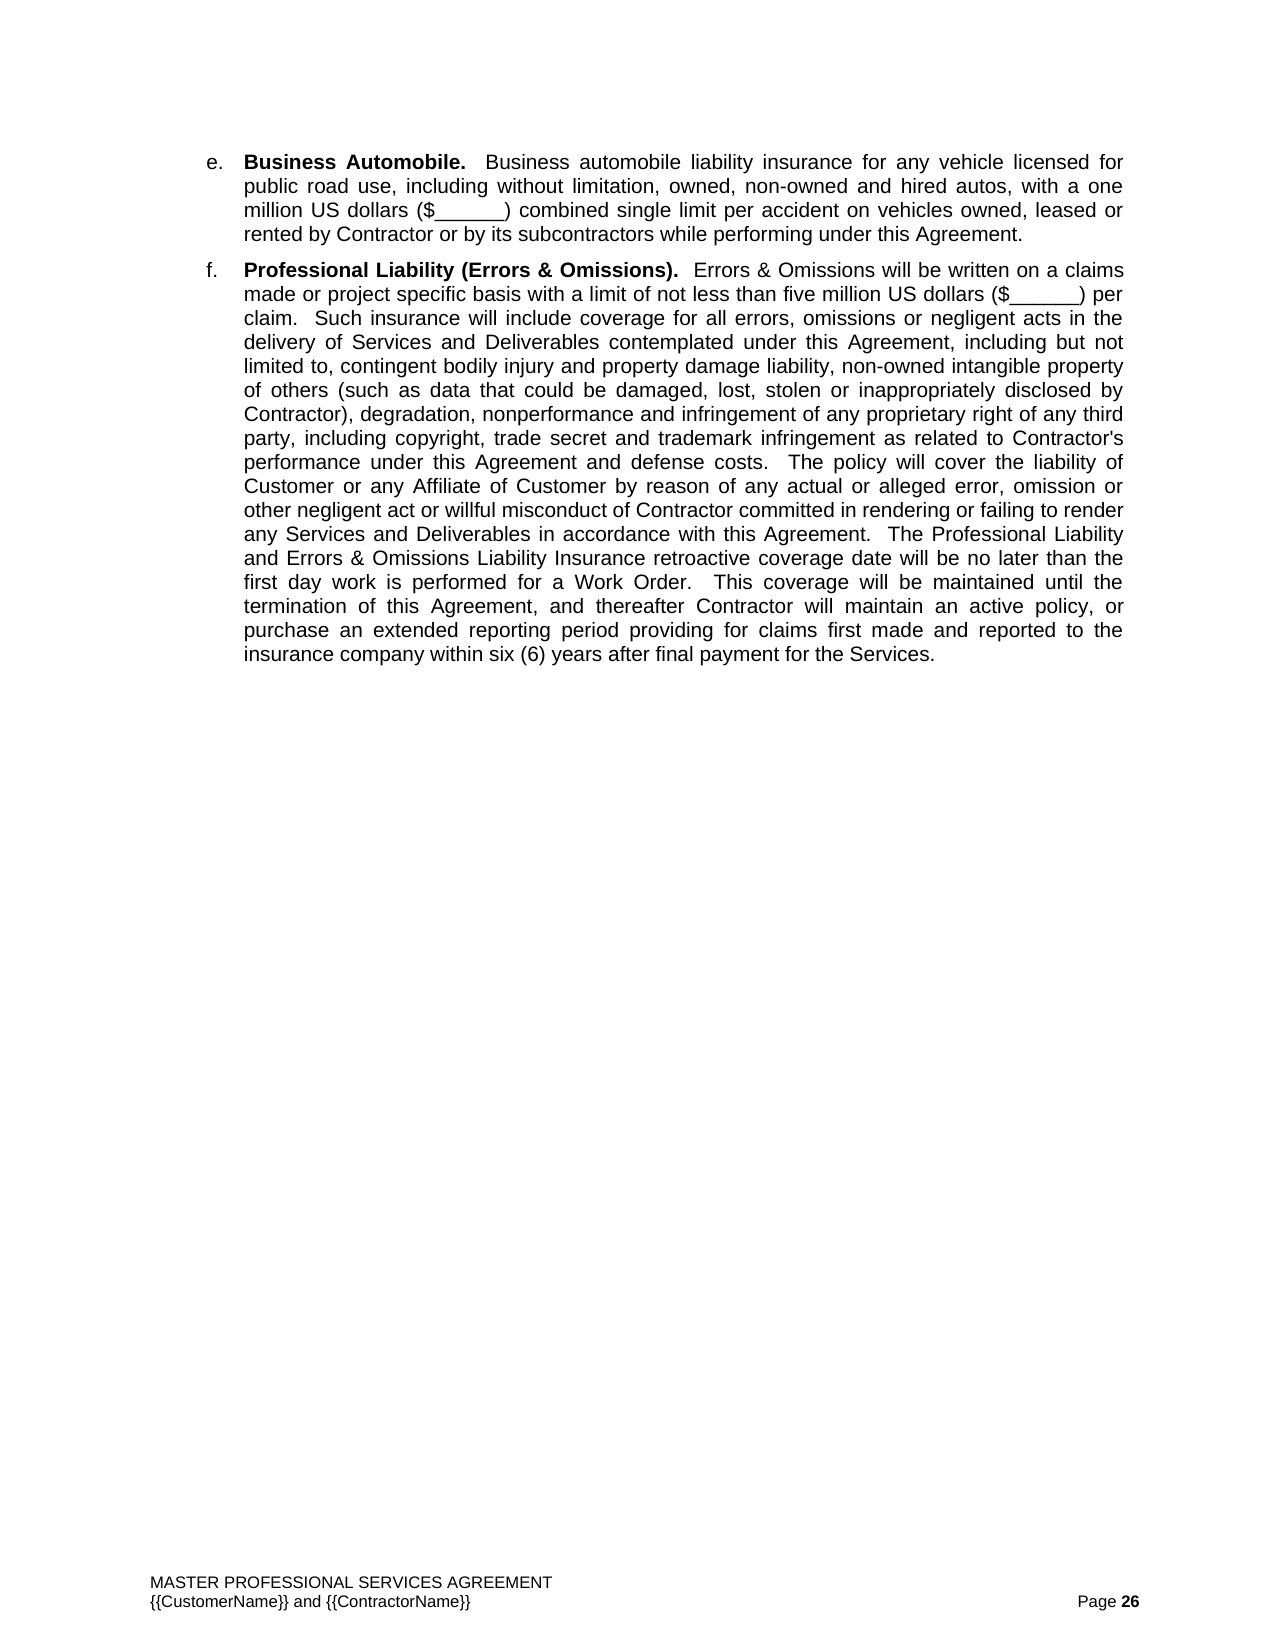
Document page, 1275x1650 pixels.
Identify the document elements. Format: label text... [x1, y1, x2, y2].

list Professional Liability (Errors & Omissions). Errors & Omissions will be written on a claims made or project specific basis with a limit of not less than five million US dollars ($______) per claim. Such insurance will include coverage for all errors, omissions or negligent acts in the delivery of Services and Deliverables contemplated under this Agreement, including but not limited to, contingent bodily injury and property damage liability, non-owned intangible property of others (such as data that could be damaged, lost, stolen or inappropriately disclosed by Contractor), degradation, nonperformance and infringement of any proprietary right of any third party, including copyright, trade secret and trademark infringement as related to Contractor's performance under this Agreement and defense costs. The policy will cover the liability of Customer or any Affiliate of Customer by reason of any actual or alleged error, omission or other negligent act or willful misconduct of Contractor committed in rendering or failing to render any Services and Deliverables in accordance with this Agreement. The Professional Liability and Errors & Omissions Liability Insurance retroactive coverage date will be no later than the first day work is performed for a Work Order. This coverage will be maintained until the termination of this Agreement, and thereafter Contractor will maintain an active policy, or purchase an extended reporting period providing for claims first made and reported to the insurance company within six (6) years after final payment for the Services. [206, 258, 1125, 666]
list Business Automobile. Business automobile liability insurance for any vehicle licensed for public road use, including without limitation, owned, non-owned and hired autos, with a one million US dollars ($______) combined single limit per accident on vehicles owned, leased or rented by Contractor or by its subcontractors while performing under this Agreement. [206, 150, 1125, 246]
